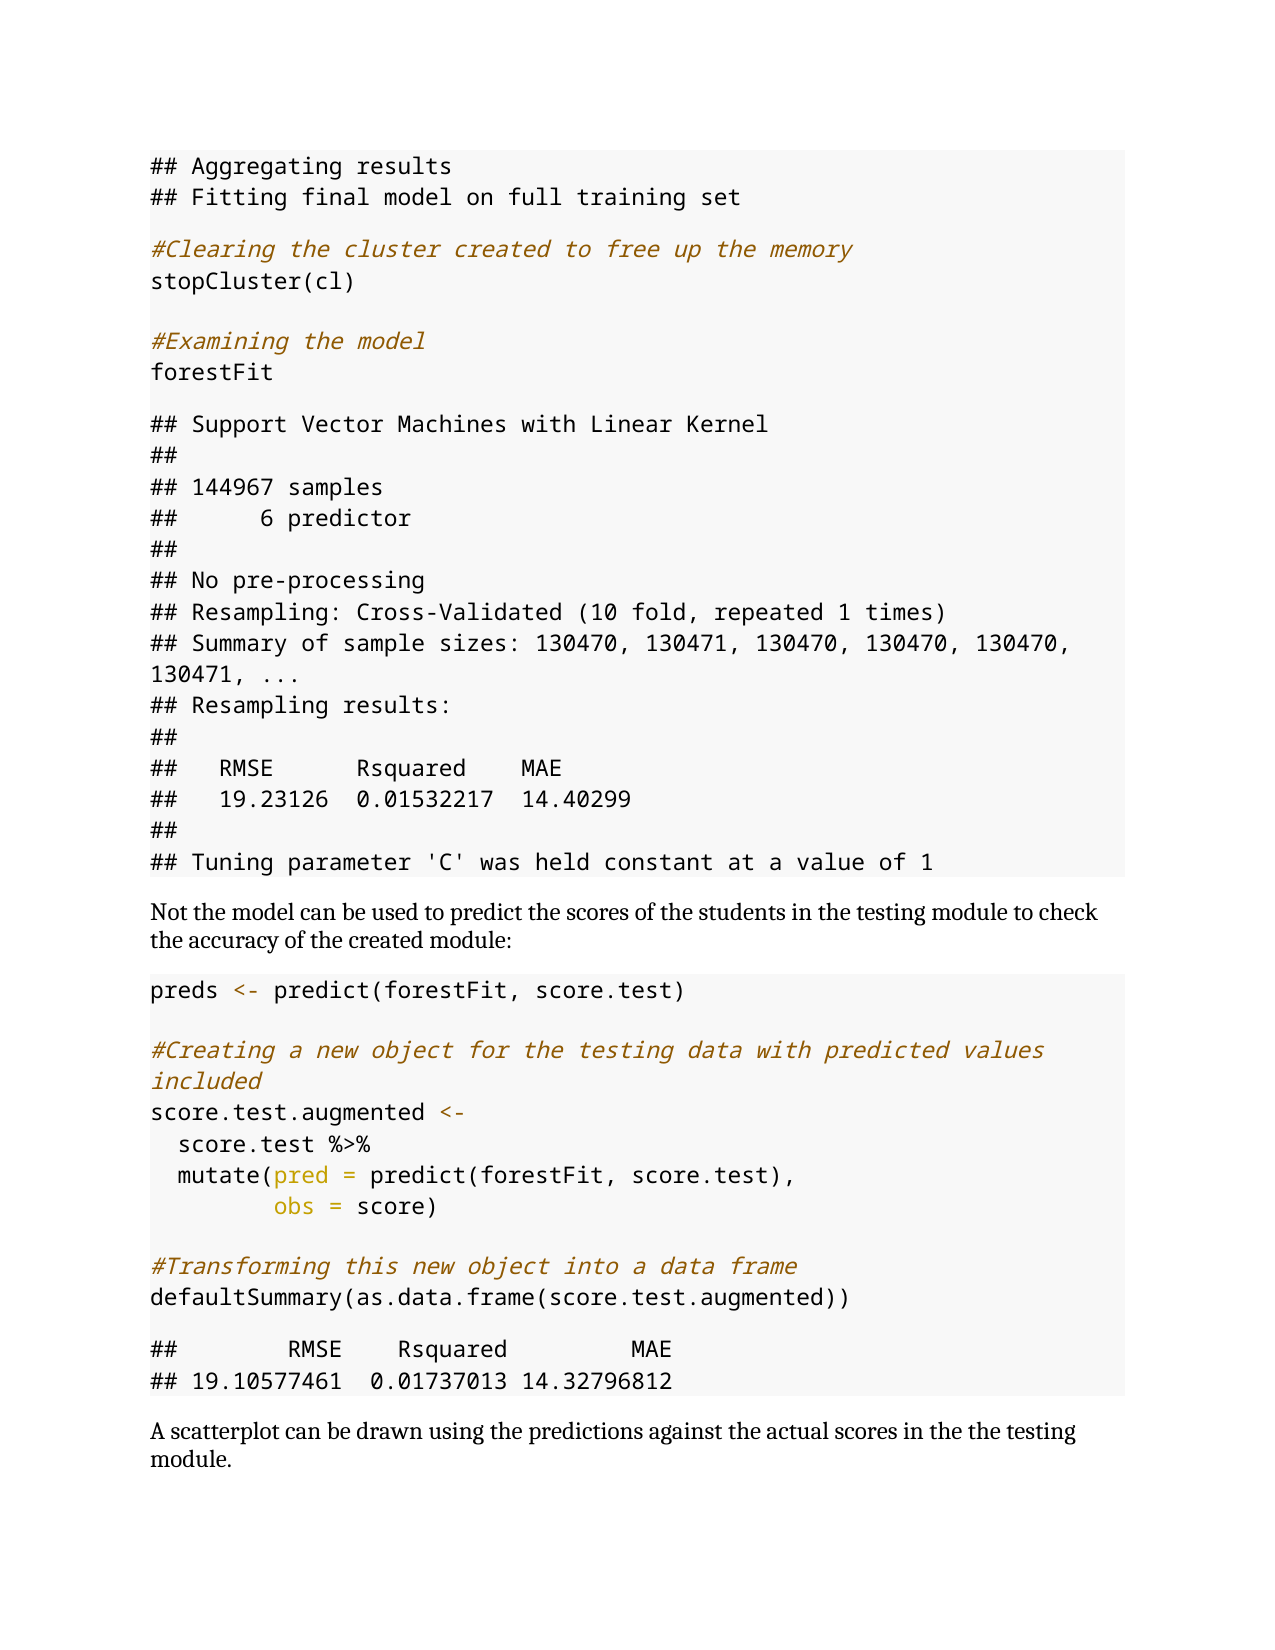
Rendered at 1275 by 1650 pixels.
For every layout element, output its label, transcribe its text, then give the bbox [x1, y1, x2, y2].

text Not the model can be used to predict the scores of the students in the testing module to check the accuracy of the created module: [150, 897, 1125, 955]
text ## Support Vector Machines with Linear Kernel ## ## 144967 samples ## 6 predictor ## ## No pre-processing ## Resampling: Cross-Validated (10 fold, repeated 1 times) ## Summary of sample sizes: 130470, 130471, 130470, 130470, 130470, 130471, ... ## Resampling results: ## ## RMSE Rsquared MAE ## 19.23126 0.01532217 14.40299 ## ## Tuning parameter 'C' was held constant at a value of 1 [150, 408, 1125, 877]
text preds <- predict(forestFit, score.test) #Creating a new object for the testing data with predicted values included score.test.augmented <- score.test %>% mutate(pred = predict(forestFit, score.test), obs = score) #Transforming this new object into a data frame defaultSummary(as.data.frame(score.test.augmented)) [150, 974, 1125, 1312]
text #Clearing the cluster created to free up the memory stopCluster(cl) #Examining the model forestFit [150, 233, 1125, 387]
text ## RMSE Rsquared MAE ## 19.10577461 0.01737013 14.32796812 [150, 1333, 1125, 1396]
text A scatterplot can be drawn using the predictions against the actual scores in the the testing module. [150, 1417, 1125, 1474]
text ## Aggregating results ## Fitting final model on full training set [150, 150, 1125, 212]
